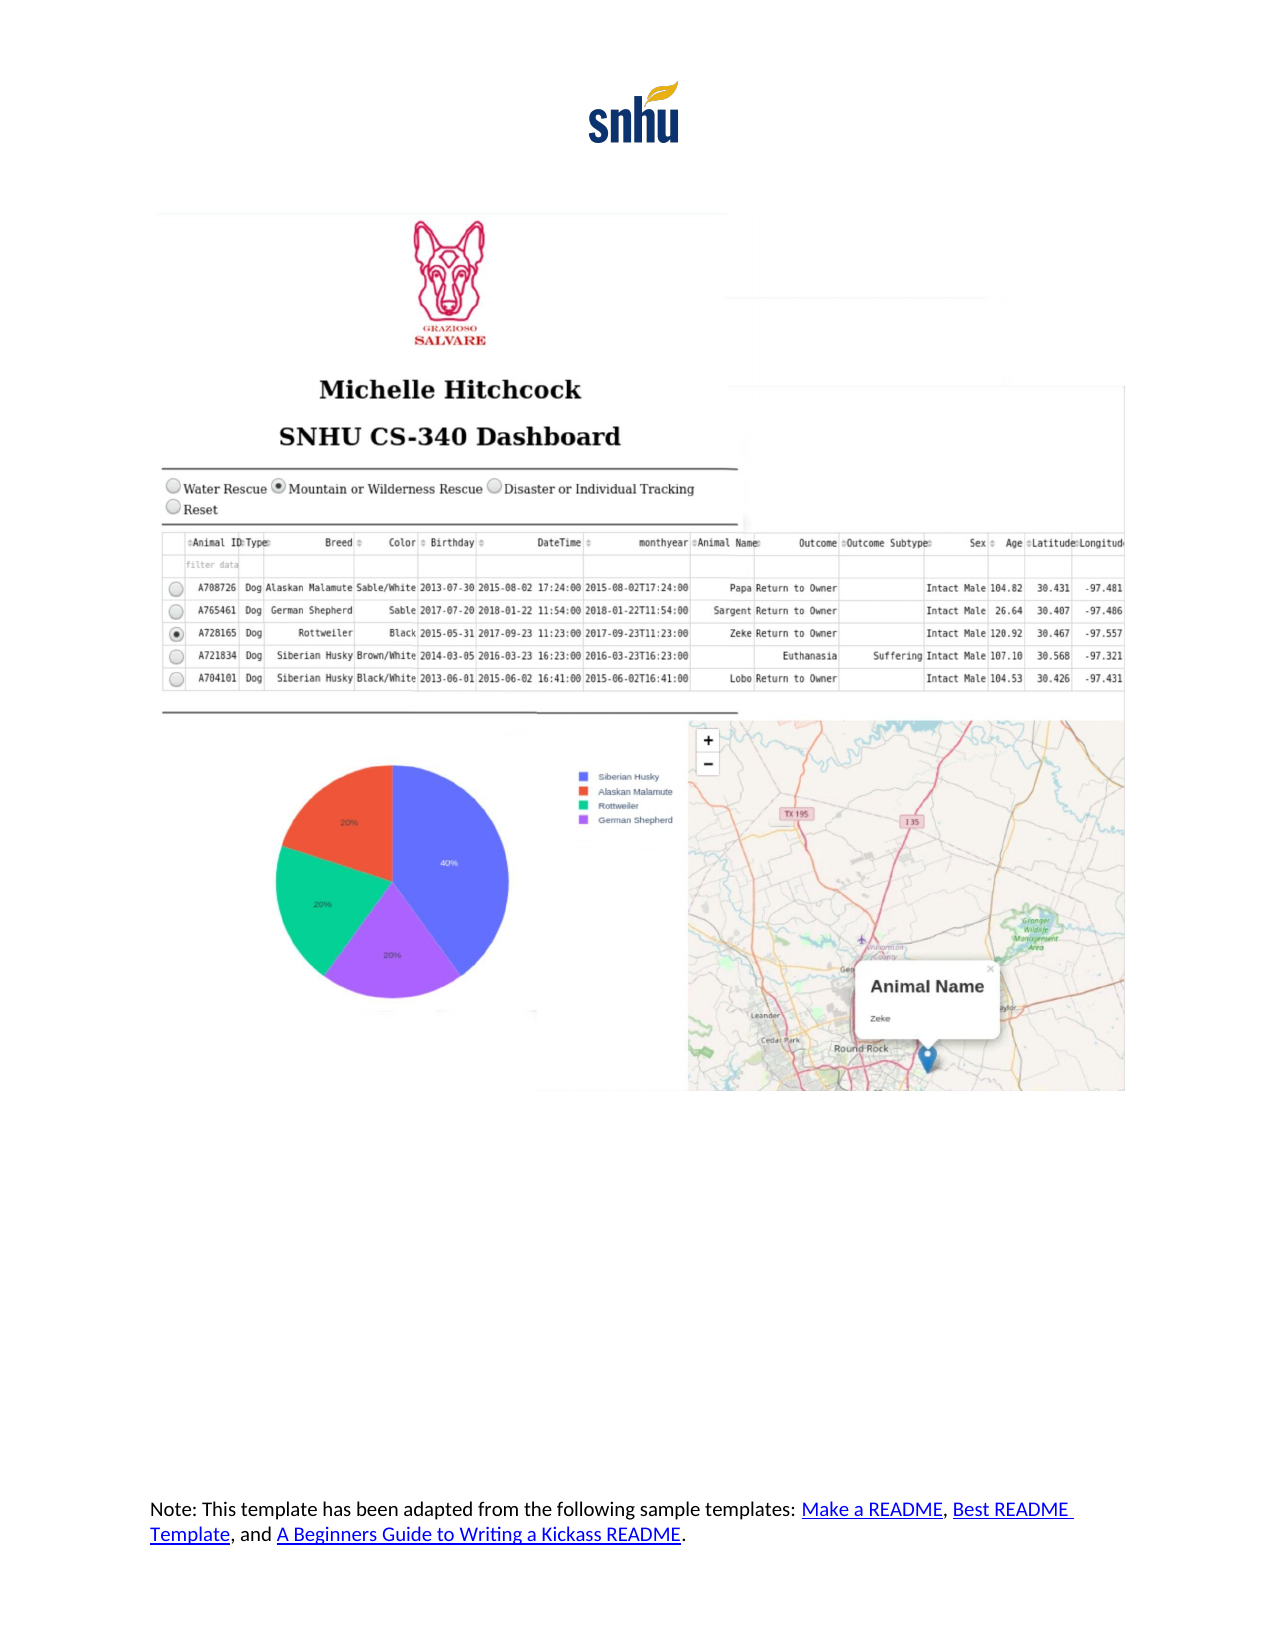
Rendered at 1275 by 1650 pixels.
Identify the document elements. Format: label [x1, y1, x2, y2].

picture [568, 75, 707, 152]
picture [150, 172, 1125, 1091]
